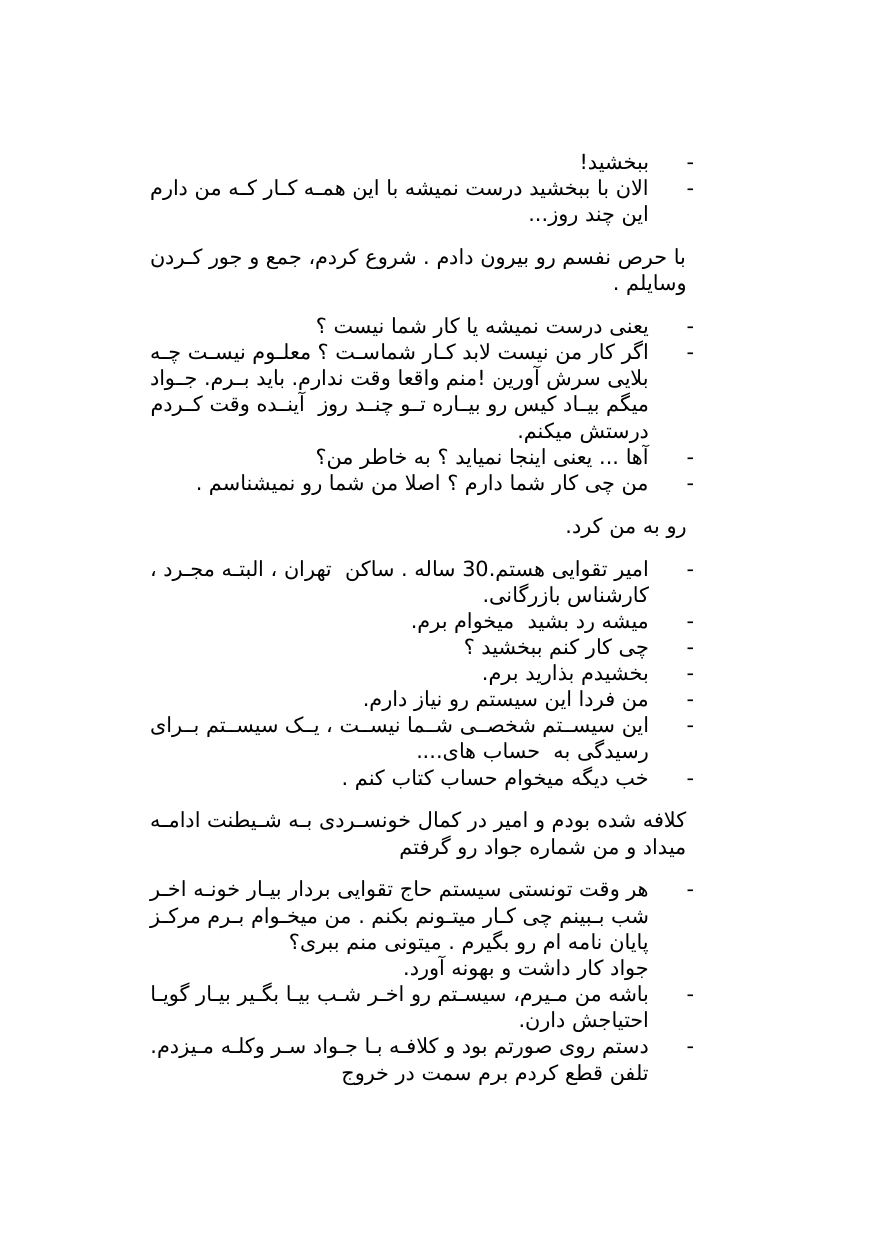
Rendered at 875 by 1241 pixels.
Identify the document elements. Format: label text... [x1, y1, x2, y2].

list آها ... یعنی اینجا نمیاید ؟ به خاطر من؟ [150, 445, 687, 469]
list باشه من میرم، سیستم رو اخر شب بیا بگیر بیار گویا احتیاجش دارن. [150, 982, 687, 1032]
list این سیستم شخصی شما نیست ، یک سیستم برای رسیدگی به حساب های.... [150, 713, 687, 764]
list چی کار کنم ببخشید ؟ [150, 635, 687, 659]
list جواد کار داشت و بهونه آورد. [150, 956, 649, 980]
list اگر کار من نیست لابد کار شماست ؟ معلوم نیست چه بلایی سرش آورین !منم واقعا وقت ندارم. باید برم. جواد میگم بیاد کیس رو بیاره تو چند روز آینده وقت کردم درستش میکنم. [150, 340, 687, 443]
list میشه رد بشید میخوام برم. [150, 609, 687, 633]
list ببخشید! [150, 150, 687, 174]
text کلافه شده بودم و امیر در کمال خونسردی به شیطنت ادامه میداد و من شماره جواد رو گرفتم [150, 808, 687, 859]
list خب دیگه میخوام حساب کتاب کنم . [150, 766, 687, 790]
list هر وقت تونستی سیستم حاج تقوایی بردار بیار خونه اخر شب ببینم چی کار میتونم بکنم . من میخوام برم مرکز پایان نامه ام رو بگیرم . میتونی منم ببری؟ [150, 877, 687, 954]
text با حرص نفسم رو بیرون دادم . شروع کردم، جمع و جور کردن وسایلم . [150, 245, 687, 296]
text رو به من کرد. [150, 514, 687, 538]
list دستم روی صورتم بود و کلافه با جواد سر وکله میزدم. تلفن قطع کردم برم سمت در خروج [150, 1034, 687, 1085]
list من فردا این سیستم رو نیاز دارم. [150, 687, 687, 712]
list امیر تقوایی هستم.30 ساله . ساکن تهران ، البته مجرد ، کارشناس بازرگانی. [150, 557, 687, 607]
list بخشیدم بذارید برم. [150, 661, 687, 685]
list یعنی درست نمیشه یا کار شما نیست ؟ [150, 314, 687, 338]
list الان با ببخشید درست نمیشه با این همه کار که من دارم این چند روز... [150, 176, 687, 227]
list من چی کار شما دارم ؟ اصلا من شما رو نمیشناسم . [150, 471, 687, 495]
